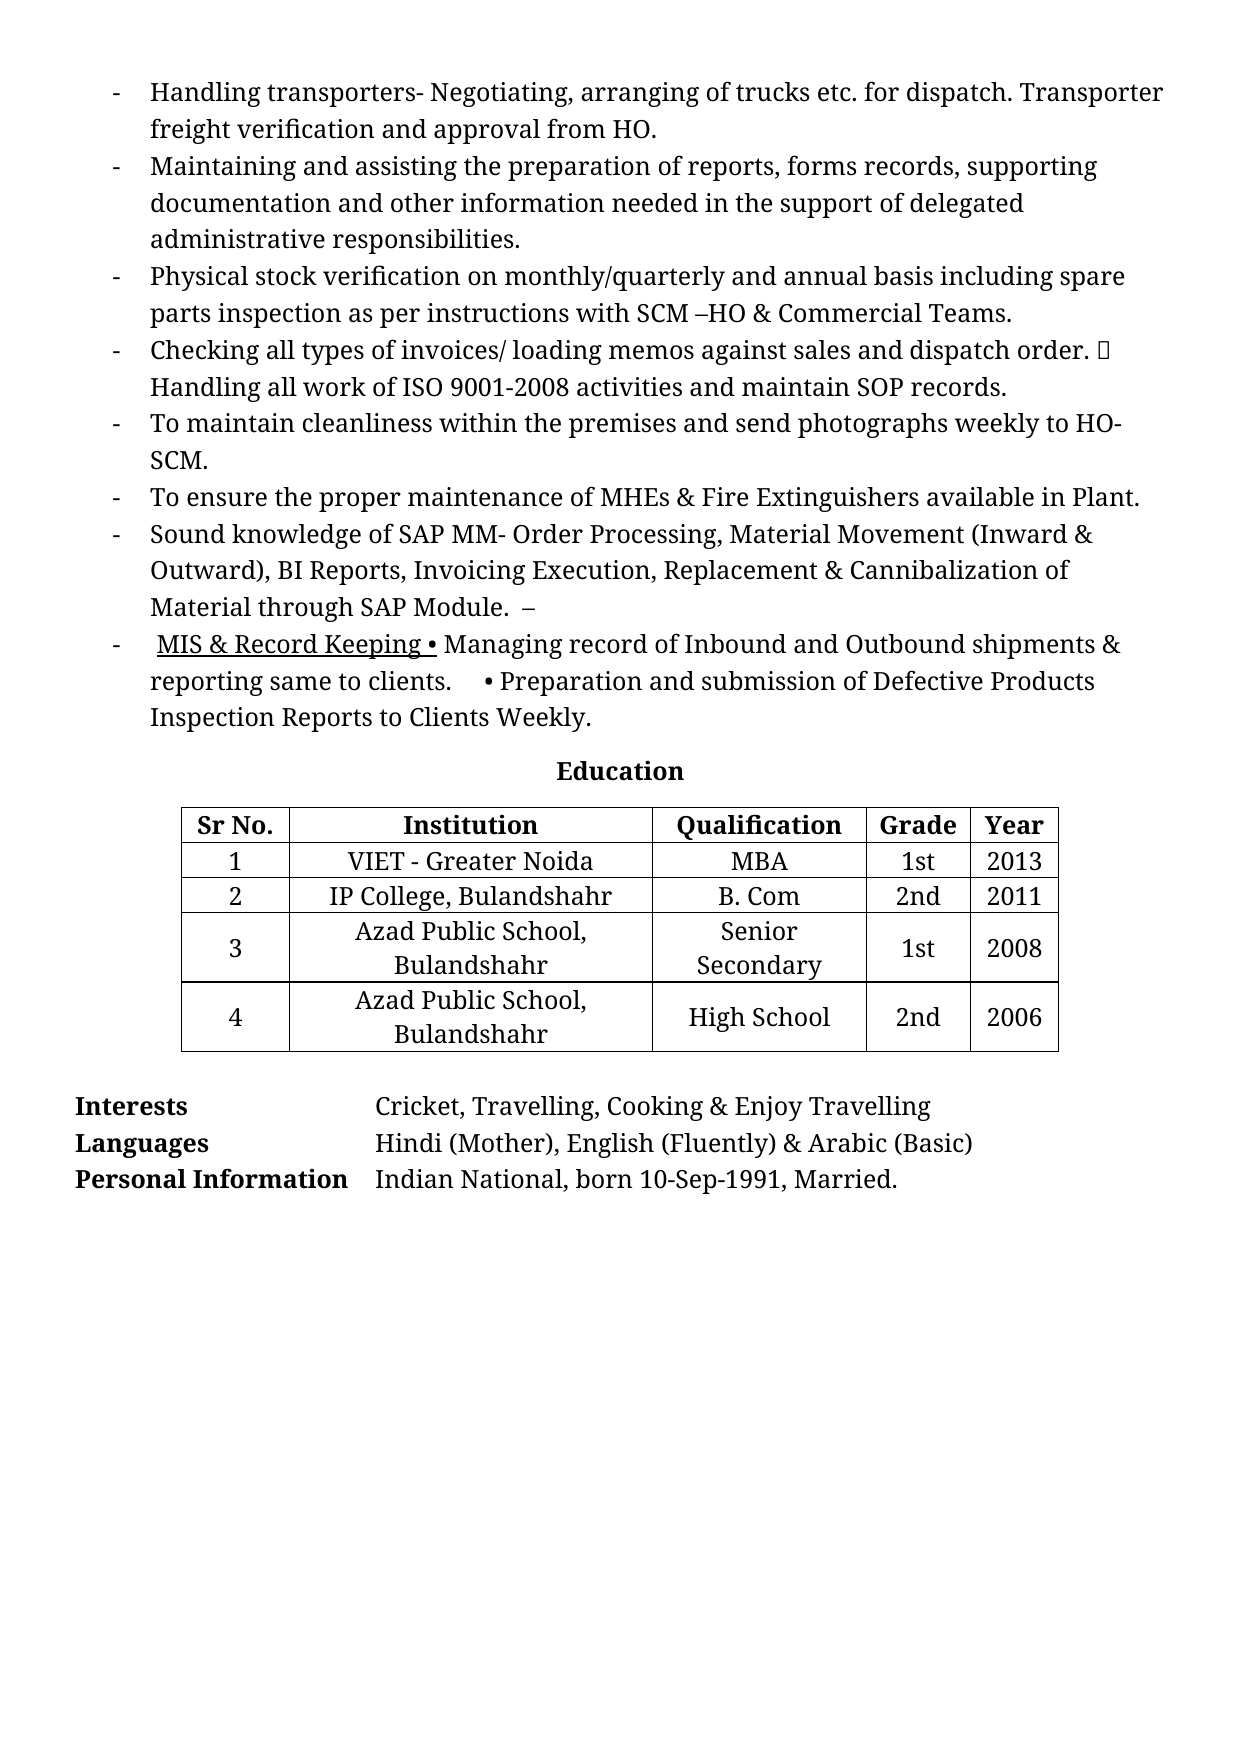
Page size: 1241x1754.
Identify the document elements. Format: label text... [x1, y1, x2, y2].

table_cell 2nd [867, 878, 970, 912]
text Personal Information Indian National, born 10-Sep-1991, Married. [75, 1162, 1165, 1196]
list To maintain cleanliness within the premises and send photographs weekly to HO-SCM. [112, 406, 1165, 477]
table_header Sr No. [182, 808, 289, 842]
text Interests Cricket, Travelling, Cooking & Enjoy Travelling [75, 1088, 1165, 1122]
table_cell 2nd [867, 983, 970, 1051]
table_cell Senior Secondary [653, 913, 866, 981]
table_header Institution [290, 808, 652, 842]
table_cell MBA [653, 843, 866, 877]
list MIS & Record Keeping • Managing record of Inbound and Outbound shipments & reporting same to clients. • Preparation and submission of Defective Products Inspection Reports to Clients Weekly. [112, 627, 1165, 734]
list Maintaining and assisting the preparation of reports, forms records, supporting documentation and other information needed in the support of delegated administrative responsibilities. [112, 148, 1165, 256]
table_header Grade [867, 808, 970, 842]
table_cell Azad Public School, Bulandshahr [290, 913, 652, 981]
table_cell IP College, Bulandshahr [290, 878, 652, 912]
table_cell VIET - Greater Noida [290, 843, 652, 877]
table_cell Azad Public School, Bulandshahr [290, 983, 652, 1051]
list Checking all types of invoices/ loading memos against sales and dispatch order.  Handling all work of ISO 9001-2008 activities and maintain SOP records. [112, 332, 1165, 403]
list To ensure the proper maintenance of MHEs & Fire Extinguishers available in Plant. [112, 479, 1165, 513]
list Sound knowledge of SAP MM- Order Processing, Material Movement (Inward & Outward), BI Reports, Invoicing Execution, Replacement & Cannibalization of Material through SAP Module. – [112, 516, 1165, 624]
table_cell 2008 [971, 913, 1058, 981]
table_cell 1st [867, 913, 970, 981]
table_header Year [971, 808, 1058, 842]
table_cell High School [653, 983, 866, 1051]
table_cell 4 [182, 983, 289, 1051]
table_cell 2013 [971, 843, 1058, 877]
text Education [75, 753, 1165, 788]
list Physical stock verification on monthly/quarterly and annual basis including spare parts inspection as per instructions with SCM –HO & Commercial Teams. [112, 259, 1165, 330]
table_cell 1st [867, 843, 970, 877]
text Languages Hindi (Mother), English (Fluently) & Arabic (Basic) [75, 1125, 1165, 1159]
list Handling transporters- Negotiating, arranging of trucks etc. for dispatch. Transporter freight verification and approval from HO. [112, 75, 1165, 146]
table_cell 2 [182, 878, 289, 912]
table_cell 3 [182, 913, 289, 981]
table_cell 2006 [971, 983, 1058, 1051]
table_cell B. Com [653, 878, 866, 912]
table_cell 2011 [971, 878, 1058, 912]
table_cell 1 [182, 843, 289, 877]
table_header Qualification [653, 808, 866, 842]
